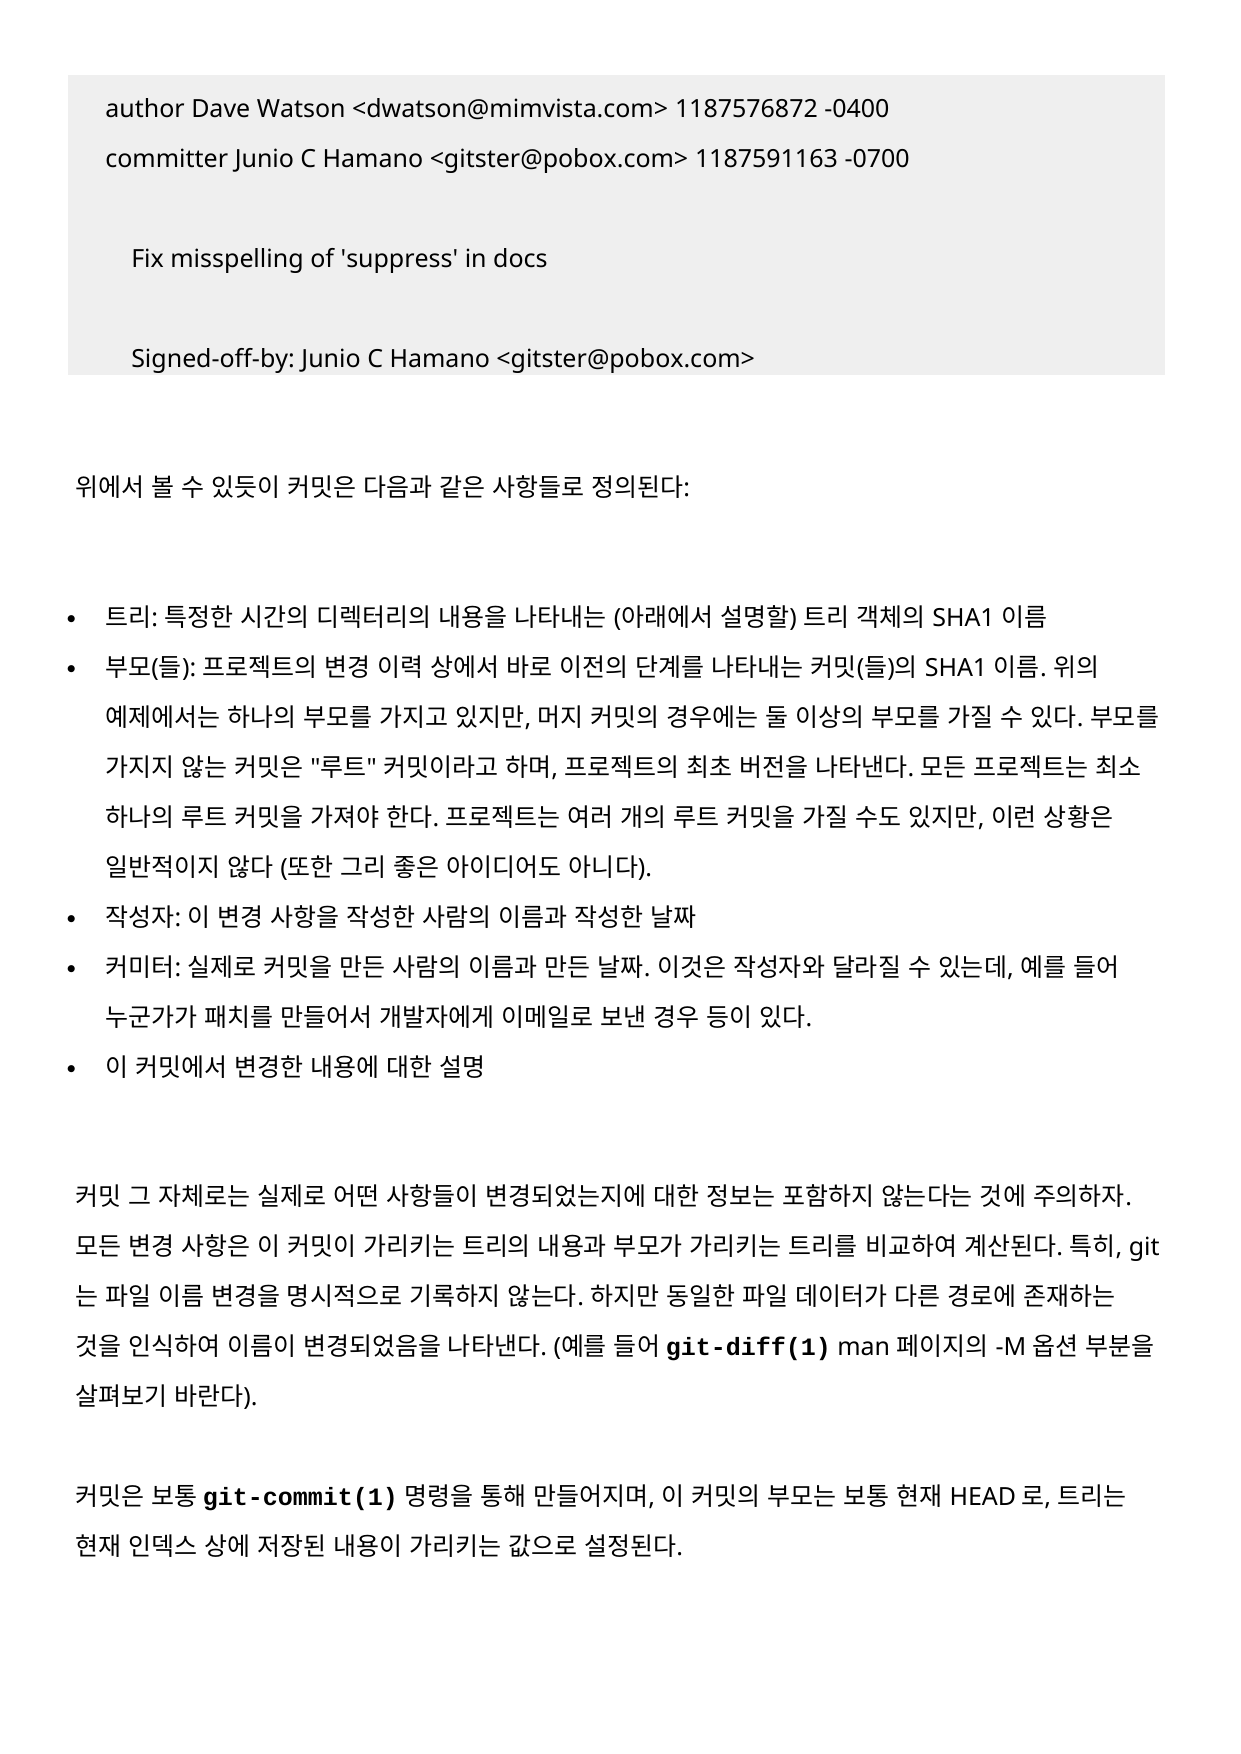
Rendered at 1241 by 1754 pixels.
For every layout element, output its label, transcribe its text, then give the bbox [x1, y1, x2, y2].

list 부모(들): 프로젝트의 변경 이력 상에서 바로 이전의 단계를 나타내는 커밋(들)의 SHA1 이름. 위의 예제에서는 하나의 부모를 가지고 있지만, 머지 커밋의 경우에는 둘 이상의 부모를 가질 수 있다. 부모를 가지지 않는 커밋은 "루트" 커밋이라고 하며, 프로젝트의 최초 버전을 나타낸다. 모든 프로젝트는 최소 하나의 루트 커밋을 가져야 한다. 프로젝트는 여러 개의 루트 커밋을 가질 수도 있지만, 이런 상황은 일반적이지 않다 (또한 그리 좋은 아이디어도 아니다). [68, 633, 1165, 883]
text 커밋은 보통 git-commit(1) 명령을 통해 만들어지며, 이 커밋의 부모는 보통 현재 HEAD로, 트리는 현재 인덱스 상에 저장된 내용이 가리키는 값으로 설정된다. [75, 1462, 1165, 1562]
list 이 커밋에서 변경한 내용에 대한 설명 [68, 1033, 1165, 1083]
text 위에서 볼 수 있듯이 커밋은 다음과 같은 사항들로 정의된다: [75, 454, 1165, 504]
list 커미터: 실제로 커밋을 만든 사람의 이름과 만든 날짜. 이것은 작성자와 달라질 수 있는데, 예를 들어 누군가가 패치를 만들어서 개발자에게 이메일로 보낸 경우 등이 있다. [68, 933, 1165, 1033]
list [68, 75, 1165, 375]
list 작성자: 이 변경 사항을 작성한 사람의 이름과 작성한 날짜 [68, 883, 1165, 933]
list 트리: 특정한 시간의 디렉터리의 내용을 나타내는 (아래에서 설명할) 트리 객체의 SHA1 이름 [68, 583, 1165, 633]
text 커밋 그 자체로는 실제로 어떤 사항들이 변경되었는지에 대한 정보는 포함하지 않는다는 것에 주의하자. 모든 변경 사항은 이 커밋이 가리키는 트리의 내용과 부모가 가리키는 트리를 비교하여 계산된다. 특히, git는 파일 이름 변경을 명시적으로 기록하지 않는다. 하지만 동일한 파일 데이터가 다른 경로에 존재하는 것을 인식하여 이름이 변경되었음을 나타낸다. (예를 들어 git-diff(1) man 페이지의 -M 옵션 부분을 살펴보기 바란다). [75, 1162, 1165, 1412]
